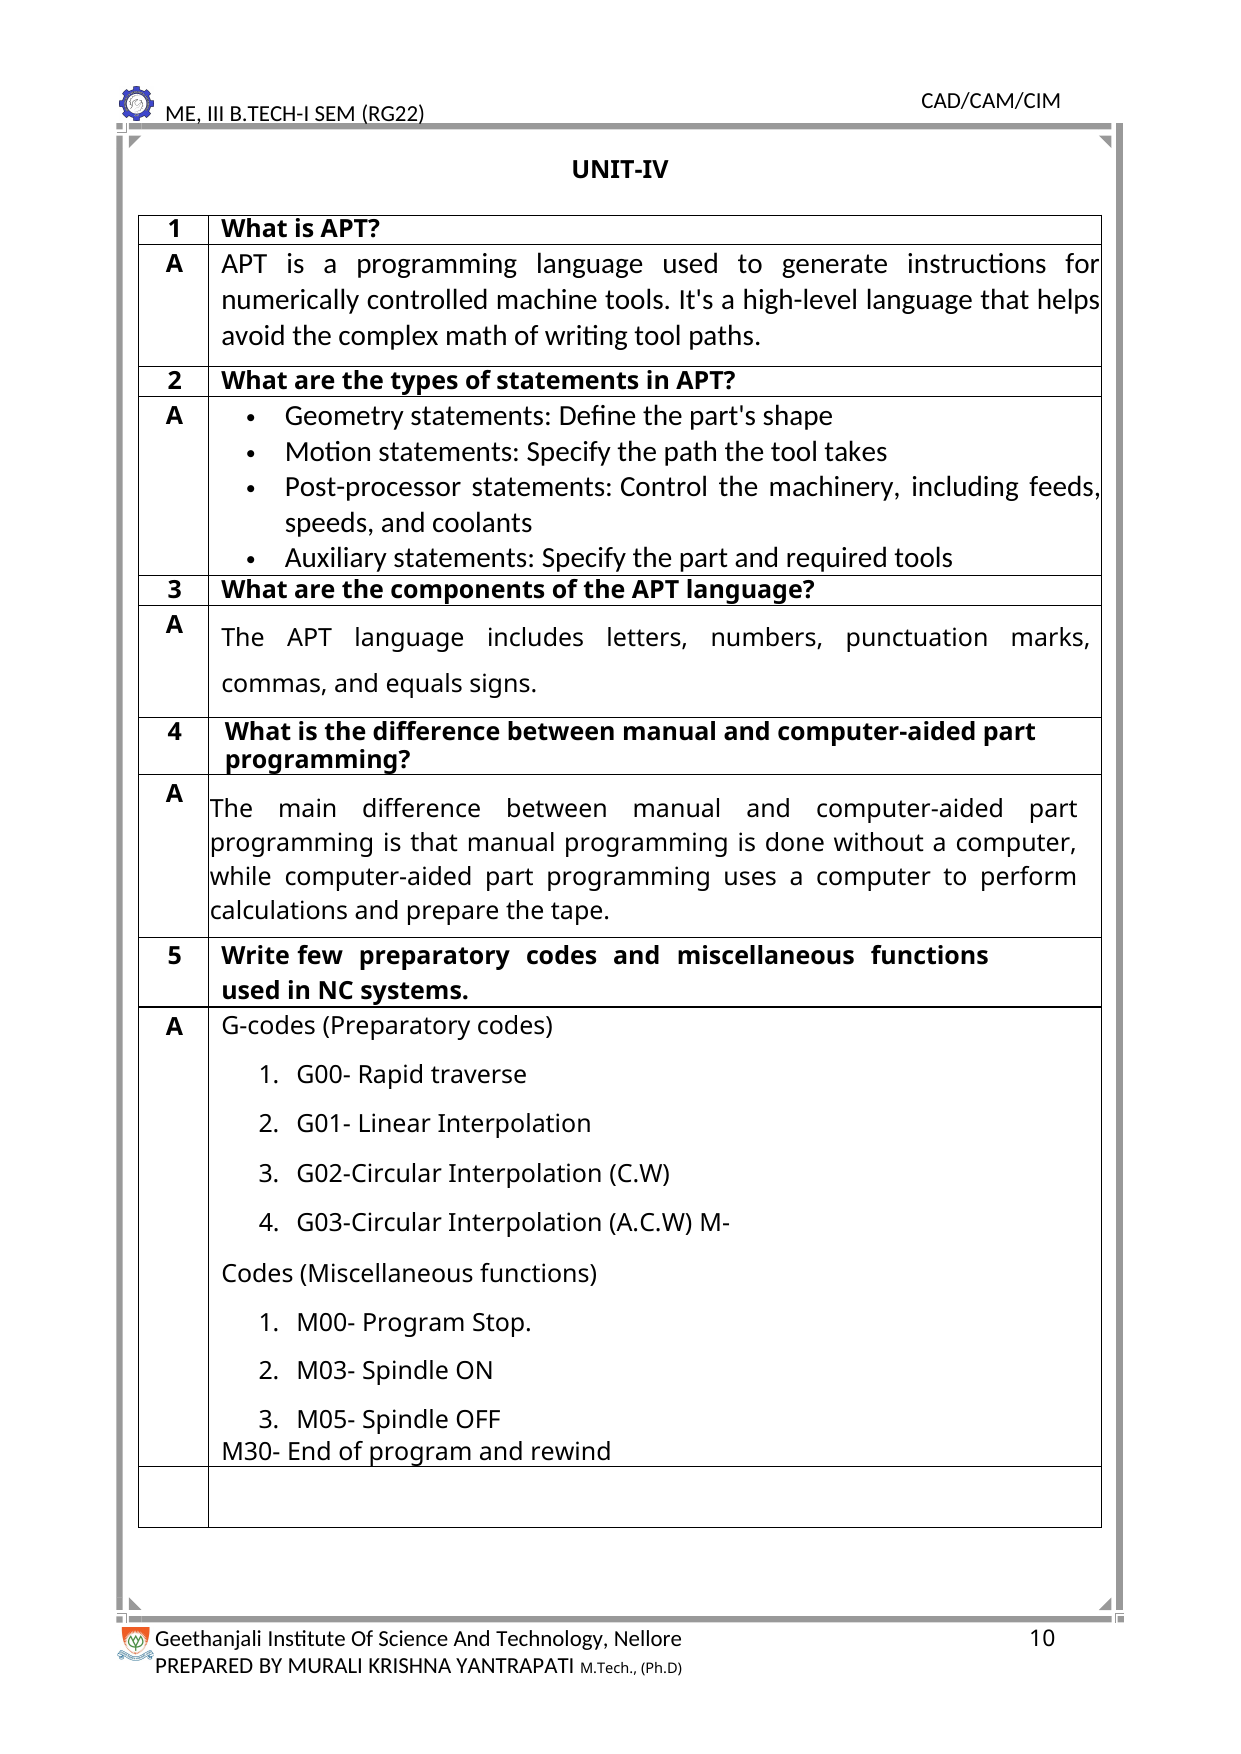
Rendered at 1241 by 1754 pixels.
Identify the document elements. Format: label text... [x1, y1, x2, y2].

table_cell The main difference between manual and computer-aided part programming is that manual programming is done without a computer, while computer-aided part programming uses a computer to perform calculations and prepare the tape. [209, 775, 1101, 937]
table_cell APT is a programming language used to generate instructions for numerically controlled machine tools. It's a high-level language that helps avoid the complex math of writing tool paths. [209, 245, 1101, 366]
table_cell 5 [139, 938, 208, 1006]
table_cell [139, 1467, 208, 1527]
table_cell A [139, 775, 208, 937]
table_cell The APT language includes letters, numbers, punctuation marks, commas, and equals signs. [209, 606, 1101, 717]
table_cell 2 [139, 367, 208, 396]
table_cell What is the difference between manual and computer-aided part programming? [209, 718, 1101, 774]
picture [119, 86, 154, 121]
table_cell G-codes (Preparatory codes) G00- Rapid traverse G01- Linear Interpolation G02-Circular Interpolation (C.W) G03-Circular Interpolation (A.C.W) M-Codes (Miscellaneous functions) M00- Program Stop. M03- Spindle ON M05- Spindle OFF M30- End of program and rewind [209, 1008, 1101, 1466]
table_cell A [139, 245, 208, 366]
table_cell What are the components of the APT language? [209, 576, 1101, 605]
text UNIT-IV [124, 152, 1115, 186]
table_cell [209, 1467, 1101, 1527]
table_cell A [139, 397, 208, 575]
table_header 1 [139, 216, 208, 244]
table_cell Geometry statements: Define the part's shape Motion statements: Specify the path the tool takes Post-processor statements: Control the machinery, including feeds, speeds, and coolants Auxiliary statements: Specify the part and required tools [209, 397, 1101, 575]
table_cell A [139, 1008, 208, 1466]
table_cell A [139, 606, 208, 717]
table_cell Write few preparatory codes and miscellaneous functions used in NC systems. [209, 938, 1101, 1006]
picture [117, 1627, 154, 1661]
table_cell What are the types of statements in APT? [209, 367, 1101, 396]
table_cell 4 [139, 718, 208, 774]
table_cell 3 [139, 576, 208, 605]
table_header What is APT? [209, 216, 1101, 244]
